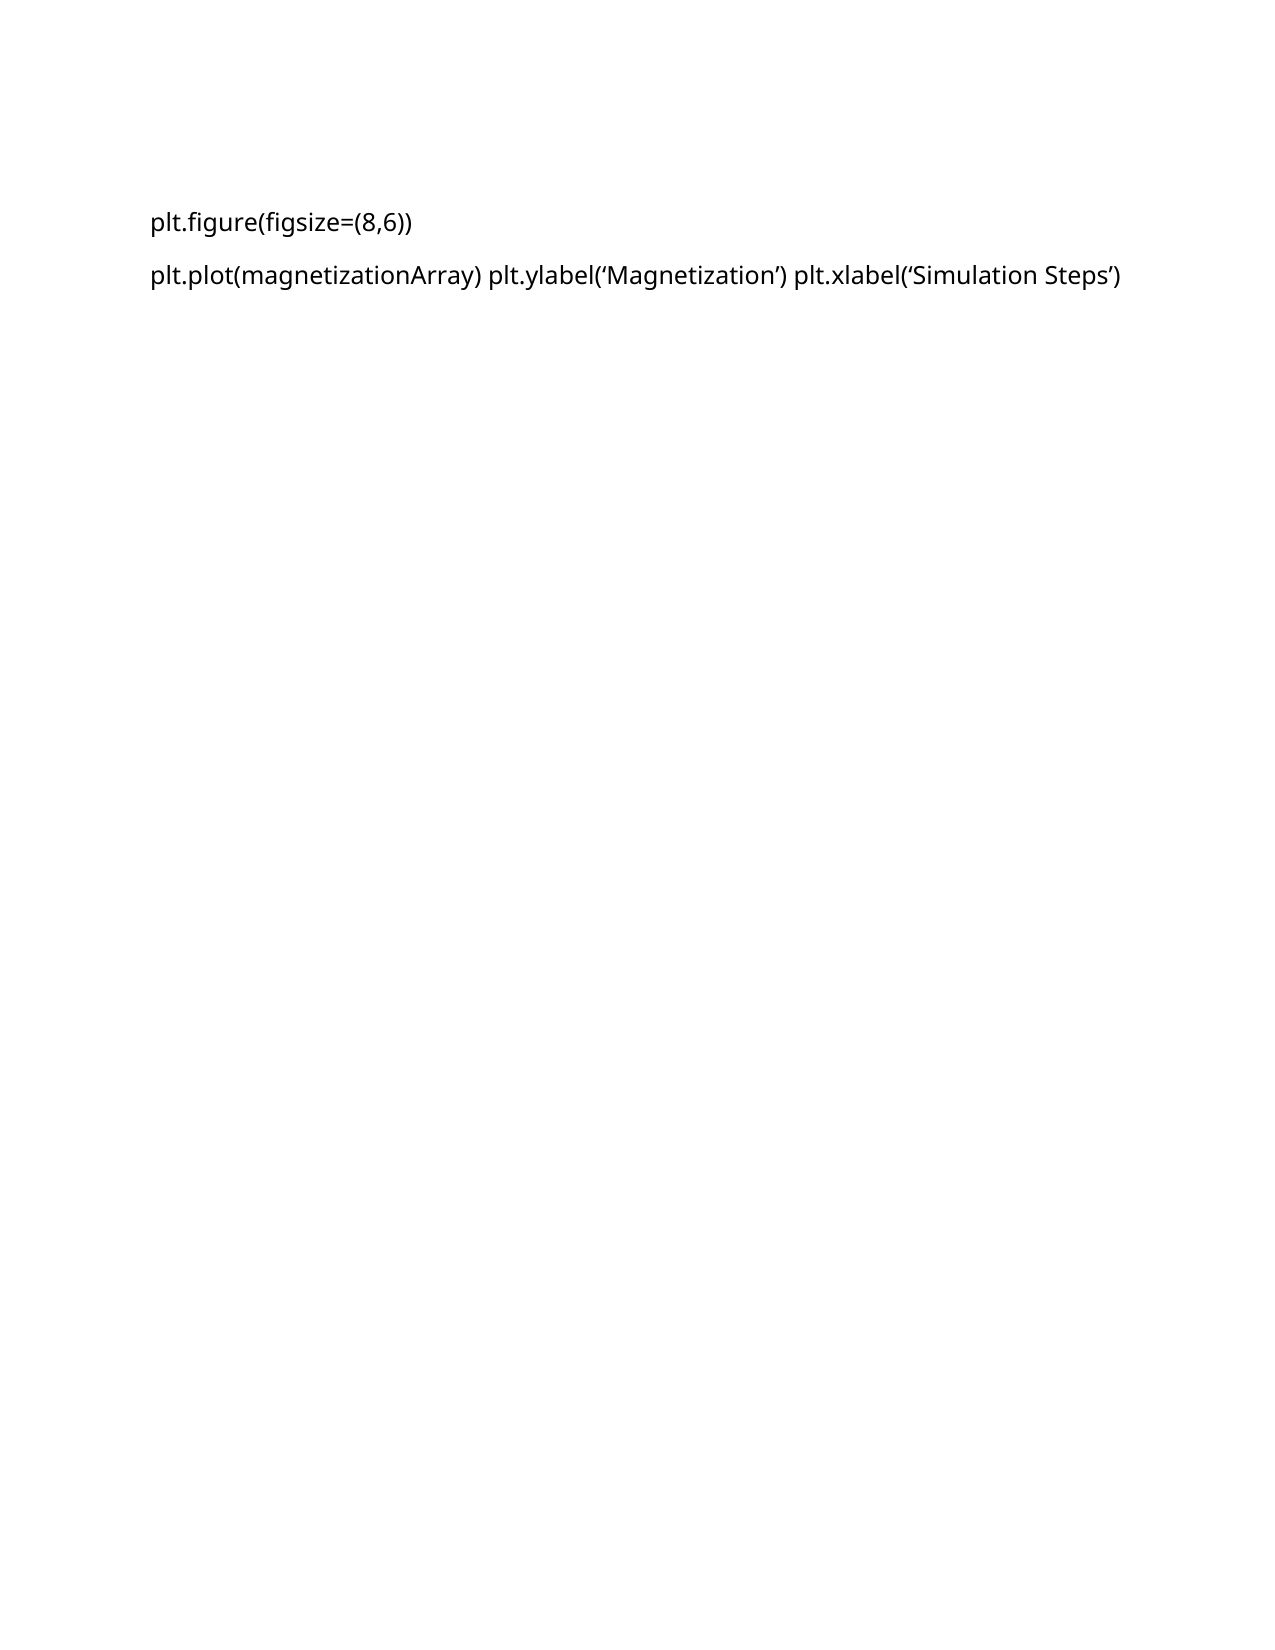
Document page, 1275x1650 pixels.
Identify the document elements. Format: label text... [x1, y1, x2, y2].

text plt.figure(figsize=(8,6)) [150, 205, 1125, 239]
text plt.plot(magnetizationArray) plt.ylabel(‘Magnetization’) plt.xlabel(‘Simulation Steps’) [150, 258, 1125, 292]
